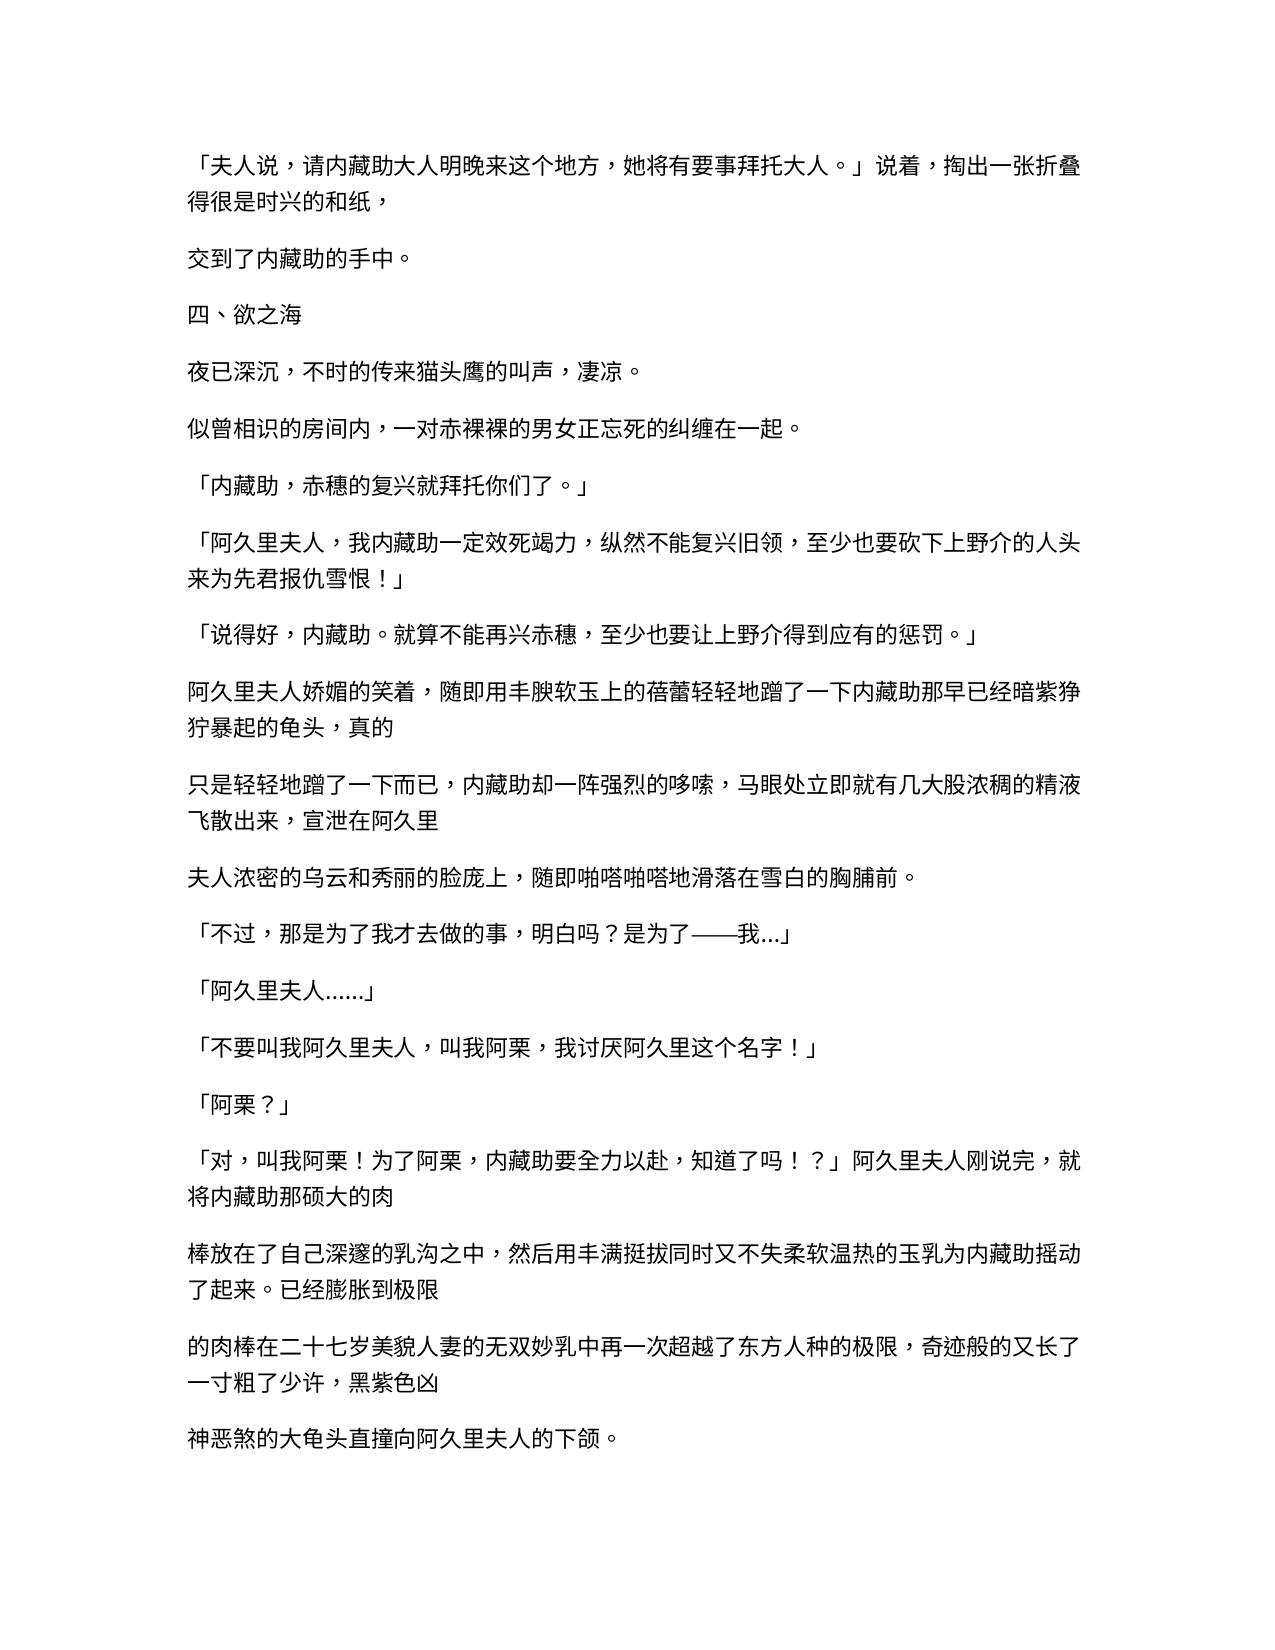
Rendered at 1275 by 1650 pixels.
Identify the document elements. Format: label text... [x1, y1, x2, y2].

text 夫人浓密的乌云和秀丽的脸庞上，随即啪嗒啪嗒地滑落在雪白的胸脯前。 [187, 861, 1087, 893]
text 似曾相识的房间内，一对赤裸裸的男女正忘死的纠缠在一起。 [187, 413, 1087, 444]
text 「阿久里夫人，我内藏助一定效死竭力，纵然不能复兴旧领，至少也要砍下上野介的人头来为先君报仇雪恨！」 [187, 527, 1087, 594]
text 「阿久里夫人……」 [187, 975, 1087, 1006]
text 交到了内藏助的手中。 [187, 243, 1087, 274]
text 「不过，那是为了我才去做的事，明白吗？是为了——我…」 [187, 918, 1087, 949]
text 只是轻轻地蹭了一下而已，内藏助却一阵强烈的哆嗦，马眼处立即就有几大股浓稠的精液飞散出来，宣泄在阿久里 [187, 769, 1087, 836]
text 「对，叫我阿栗！为了阿栗，内藏助要全力以赴，知道了吗！？」阿久里夫人刚说完，就将内藏助那硕大的肉 [187, 1145, 1087, 1212]
text 「夫人说，请内藏助大人明晚来这个地方，她将有要事拜托大人。」说着，掏出一张折叠得很是时兴的和纸， [187, 150, 1087, 217]
text 「说得好，内藏助。就算不能再兴赤穗，至少也要让上野介得到应有的惩罚。」 [187, 619, 1087, 651]
text 的肉棒在二十七岁美貌人妻的无双妙乳中再一次超越了东方人种的极限，奇迹般的又长了一寸粗了少许，黑紫色凶 [187, 1331, 1087, 1398]
text 棒放在了自己深邃的乳沟之中，然后用丰满挺拔同时又不失柔软温热的玉乳为内藏助摇动了起来。已经膨胀到极限 [187, 1238, 1087, 1305]
text 神恶煞的大龟头直撞向阿久里夫人的下颌。 [187, 1423, 1087, 1455]
text 「不要叫我阿久里夫人，叫我阿栗，我讨厌阿久里这个名字！」 [187, 1032, 1087, 1063]
text 阿久里夫人娇媚的笑着，随即用丰腴软玉上的蓓蕾轻轻地蹭了一下内藏助那早已经暗紫狰狞暴起的龟头，真的 [187, 676, 1087, 743]
text 四、欲之海 [187, 299, 1087, 331]
text 「阿栗？」 [187, 1088, 1087, 1120]
text 夜已深沉，不时的传来猫头鹰的叫声，凄凉。 [187, 356, 1087, 387]
text 「内藏助，赤穗的复兴就拜托你们了。」 [187, 470, 1087, 501]
